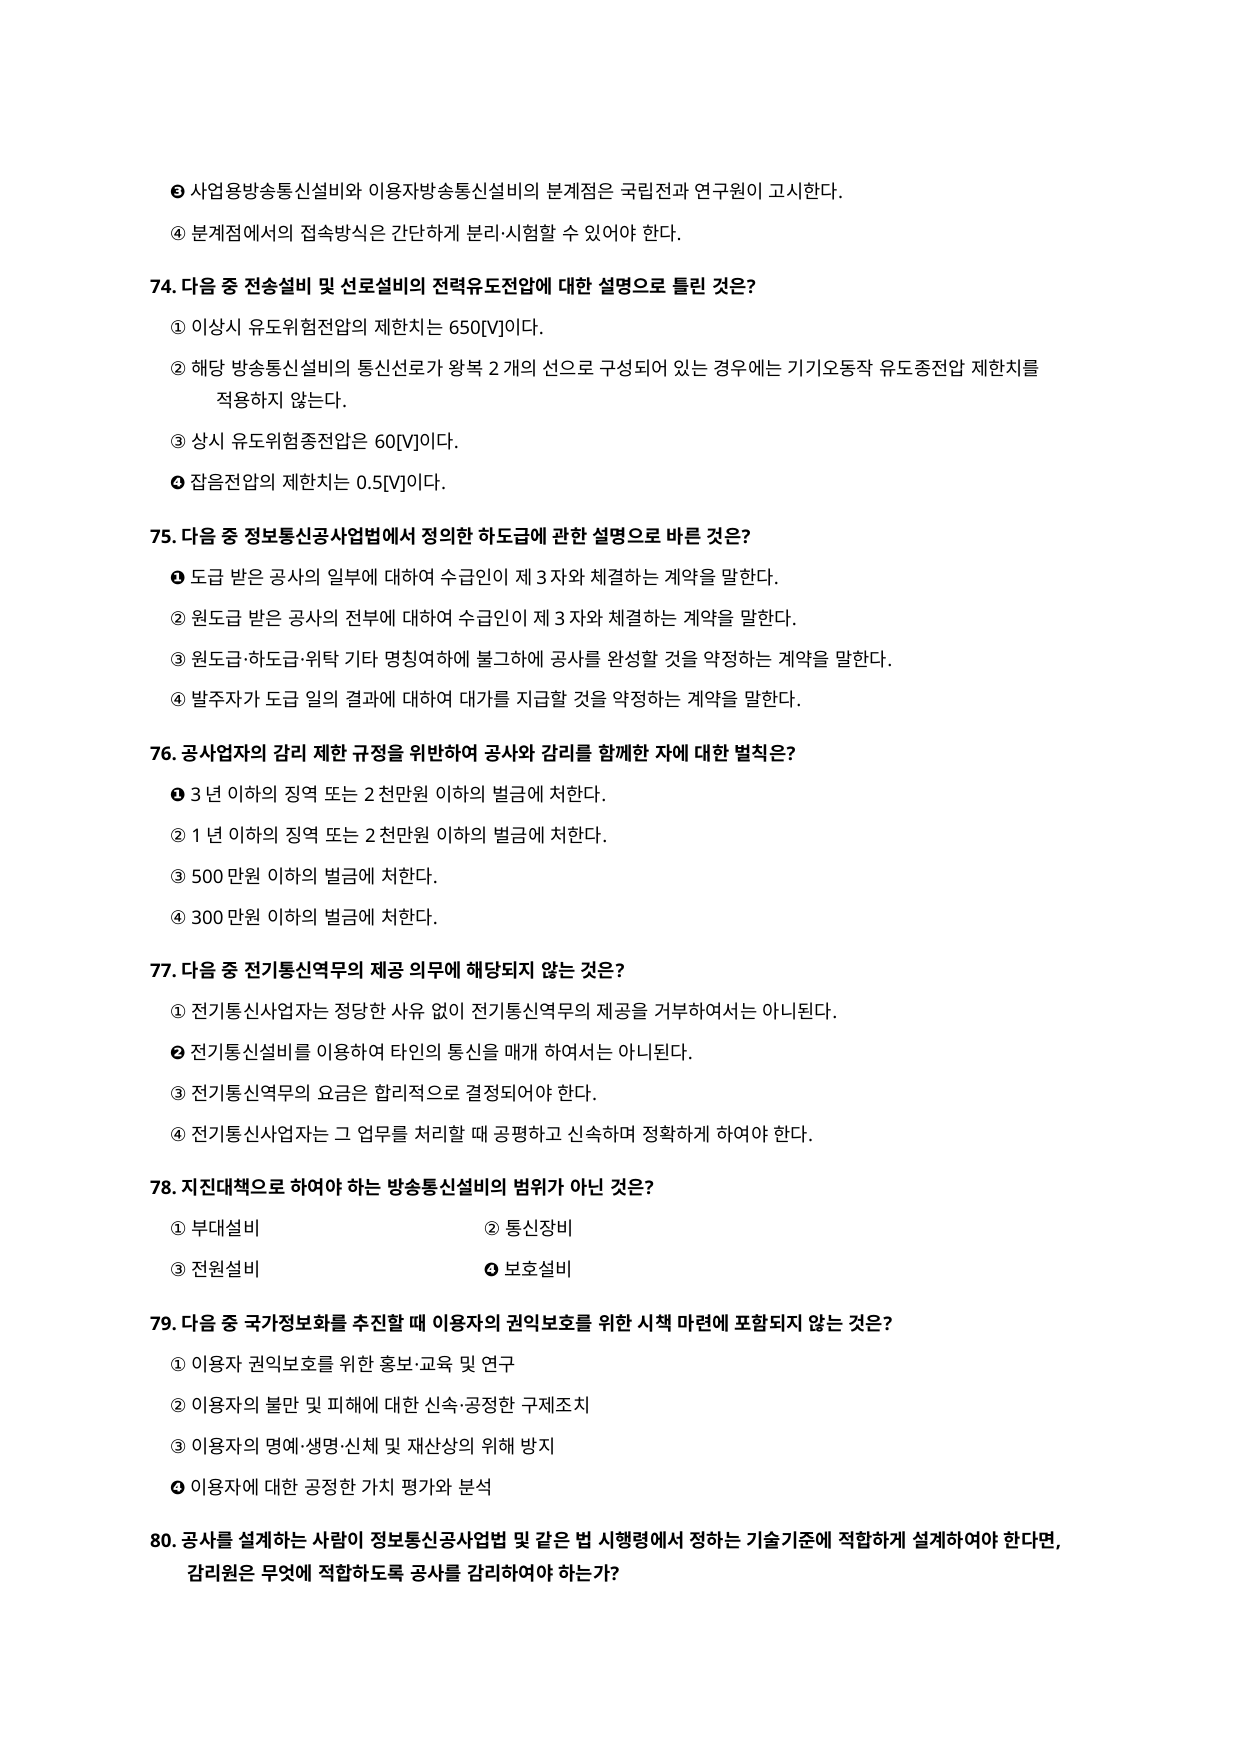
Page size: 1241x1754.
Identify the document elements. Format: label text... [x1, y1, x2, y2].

text ② 1년 이하의 징역 또는 2천만원 이하의 벌금에 처한다. [150, 820, 1090, 848]
text ③ 전원설비 ❹ 보호설비 [150, 1255, 1090, 1282]
text ① 전기통신사업자는 정당한 사유 없이 전기통신역무의 제공을 거부하여서는 아니된다. [150, 997, 1090, 1024]
text 75. 다음 중 정보통신공사업법에서 정의한 하도급에 관한 설명으로 바른 것은? [150, 521, 1090, 548]
text ❹ 이용자에 대한 공정한 가치 평가와 분석 [150, 1472, 1090, 1499]
text ❶ 3년 이하의 징역 또는 2천만원 이하의 벌금에 처한다. [150, 779, 1090, 807]
text ❶ 도급 받은 공사의 일부에 대하여 수급인이 제3자와 체결하는 계약을 말한다. [150, 562, 1090, 589]
text ① 이용자 권익보호를 위한 홍보·교육 및 연구 [150, 1349, 1090, 1377]
text 80. 공사를 설계하는 사람이 정보통신공사업법 및 같은 법 시행령에서 정하는 기술기준에 적합하게 설계하여야 한다면, 감리원은 무엇에 적합하도록 공사를 감리하여야 하는가? [150, 1526, 1090, 1586]
text ❸ 사업용방송통신설비와 이용자방송통신설비의 분계점은 국립전과 연구원이 고시한다. [150, 177, 1090, 204]
text ③ 500만원 이하의 벌금에 처한다. [150, 861, 1090, 888]
text ② 해당 방송통신설비의 통신선로가 왕복 2개의 선으로 구성되어 있는 경우에는 기기오동작 유도종전압 제한치를 적용하지 않는다. [150, 353, 1090, 413]
text ④ 분계점에서의 접속방식은 간단하게 분리·시험할 수 있어야 한다. [150, 218, 1090, 245]
text 76. 공사업자의 감리 제한 규정을 위반하여 공사와 감리를 함께한 자에 대한 벌칙은? [150, 738, 1090, 766]
text 79. 다음 중 국가정보화를 추진할 때 이용자의 권익보호를 위한 시책 마련에 포함되지 않는 것은? [150, 1309, 1090, 1336]
text ③ 이용자의 명예·생명·신체 및 재산상의 위해 방지 [150, 1431, 1090, 1459]
text ❹ 잡음전압의 제한치는 0.5[V]이다. [150, 468, 1090, 495]
text ① 부대설비 ② 통신장비 [150, 1214, 1090, 1241]
text 77. 다음 중 전기통신역무의 제공 의무에 해당되지 않는 것은? [150, 956, 1090, 983]
text ❷ 전기통신설비를 이용하여 타인의 통신을 매개 하여서는 아니된다. [150, 1038, 1090, 1065]
text ③ 상시 유도위험종전압은 60[V]이다. [150, 427, 1090, 454]
text ① 이상시 유도위험전압의 제한치는 650[V]이다. [150, 312, 1090, 340]
text ③ 원도급·하도급·위탁 기타 명칭여하에 불그하에 공사를 완성할 것을 약정하는 계약을 말한다. [150, 644, 1090, 671]
text ④ 300만원 이하의 벌금에 처한다. [150, 902, 1090, 929]
text 78. 지진대책으로 하여야 하는 방송통신설비의 범위가 아닌 것은? [150, 1173, 1090, 1200]
text ④ 전기통신사업자는 그 업무를 처리할 때 공평하고 신속하며 정확하게 하여야 한다. [150, 1119, 1090, 1147]
text ③ 전기통신역무의 요금은 합리적으로 결정되어야 한다. [150, 1078, 1090, 1106]
text ② 이용자의 불만 및 피해에 대한 신속·공정한 구제조치 [150, 1391, 1090, 1418]
text ② 원도급 받은 공사의 전부에 대하여 수급인이 제3자와 체결하는 계약을 말한다. [150, 603, 1090, 630]
text 74. 다음 중 전송설비 및 선로설비의 전력유도전압에 대한 설명으로 틀린 것은? [150, 272, 1090, 299]
text ④ 발주자가 도급 일의 결과에 대하여 대가를 지급할 것을 약정하는 계약을 말한다. [150, 685, 1090, 712]
